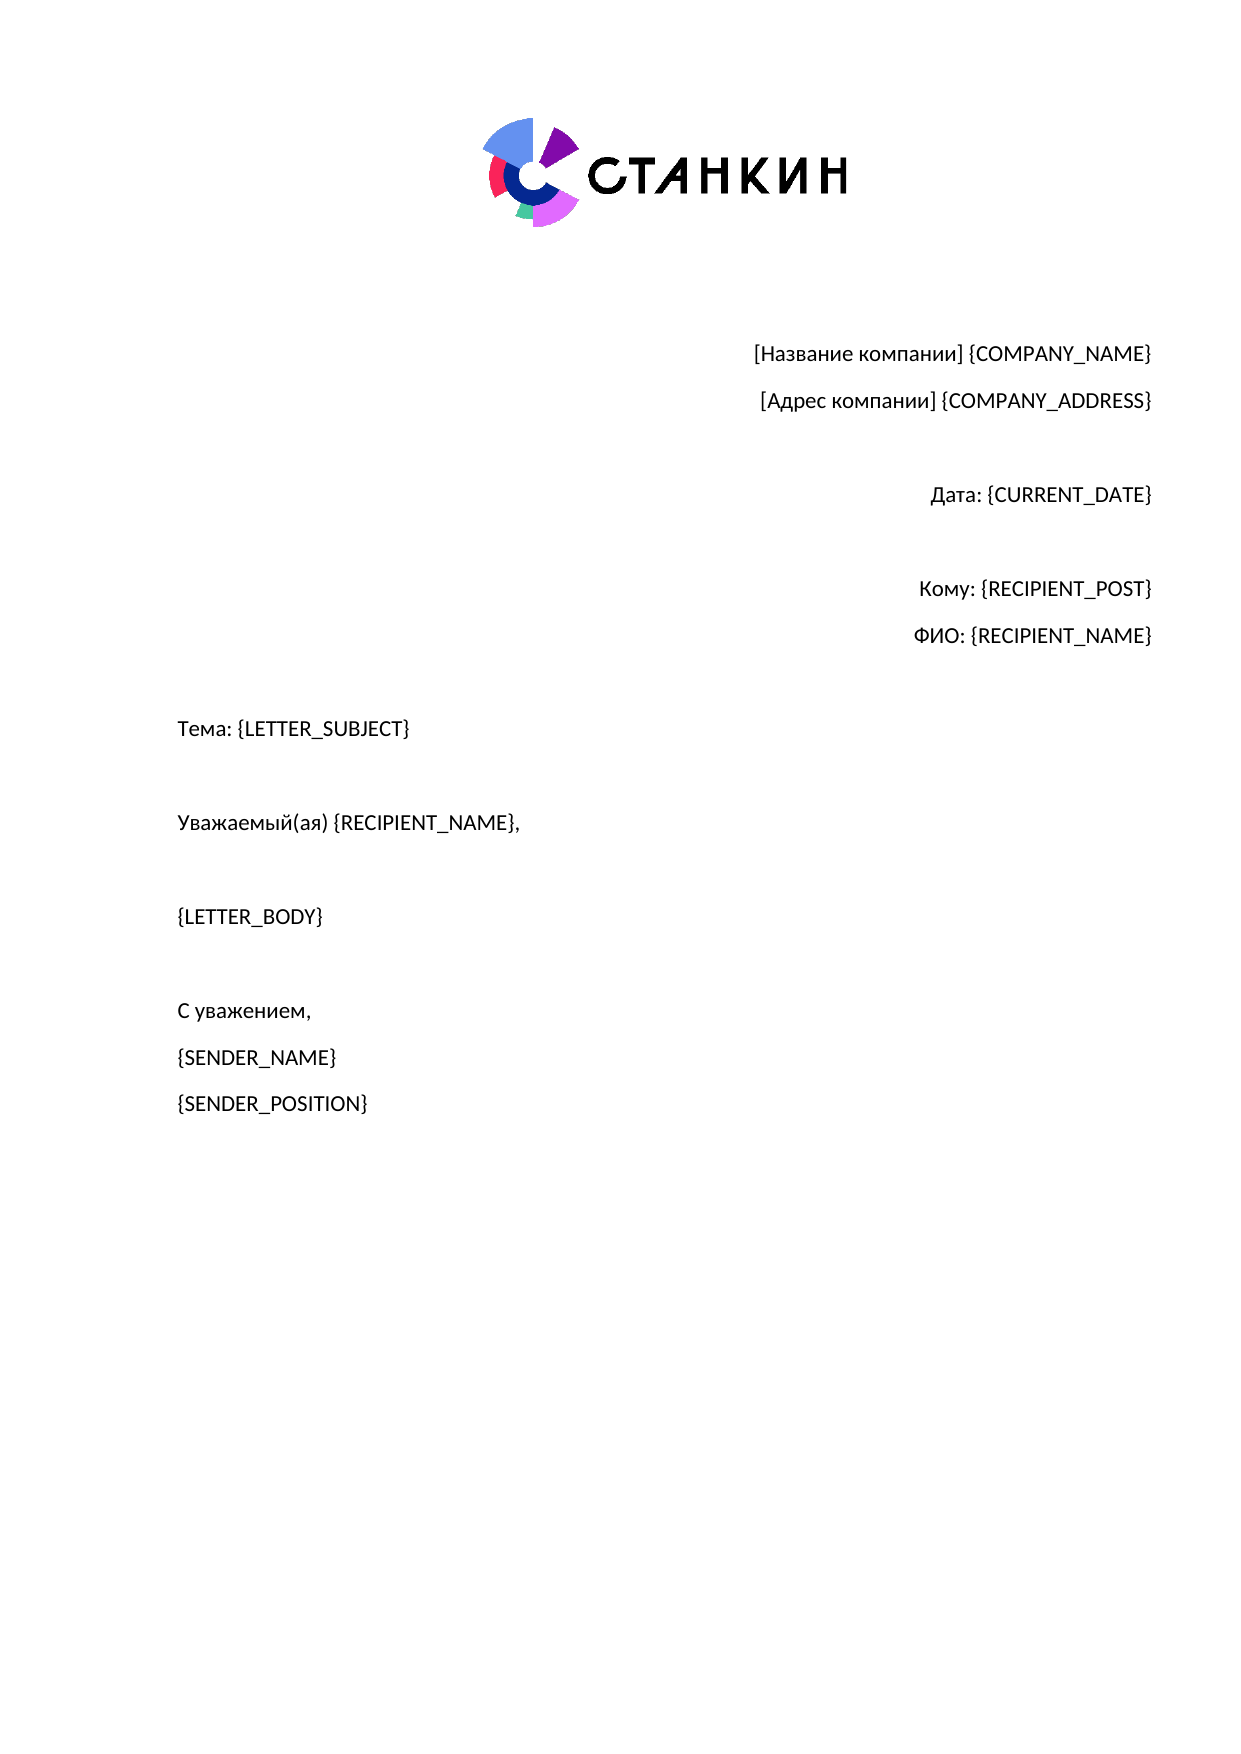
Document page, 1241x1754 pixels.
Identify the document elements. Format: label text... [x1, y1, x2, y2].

text [Адрес компании] {COMPANY_ADDRESS} [177, 386, 1152, 414]
text Дата: {CURRENT_DATE} [177, 480, 1152, 508]
text ФИО: {RECIPIENT_NAME} [177, 621, 1152, 649]
text Кому: {RECIPIENT_POST} [177, 574, 1152, 602]
picture [482, 118, 847, 227]
text {LETTER_BODY} [177, 902, 1152, 930]
text Уважаемый(ая) {RECIPIENT_NAME}, [177, 808, 1152, 836]
text {SENDER_POSITION} [177, 1089, 1152, 1118]
text Тема: {LETTER_SUBJECT} [177, 714, 1152, 743]
text С уважением, [177, 996, 1152, 1024]
text [Название компании] {COMPANY_NAME} [177, 339, 1152, 368]
text {SENDER_NAME} [177, 1043, 1152, 1071]
